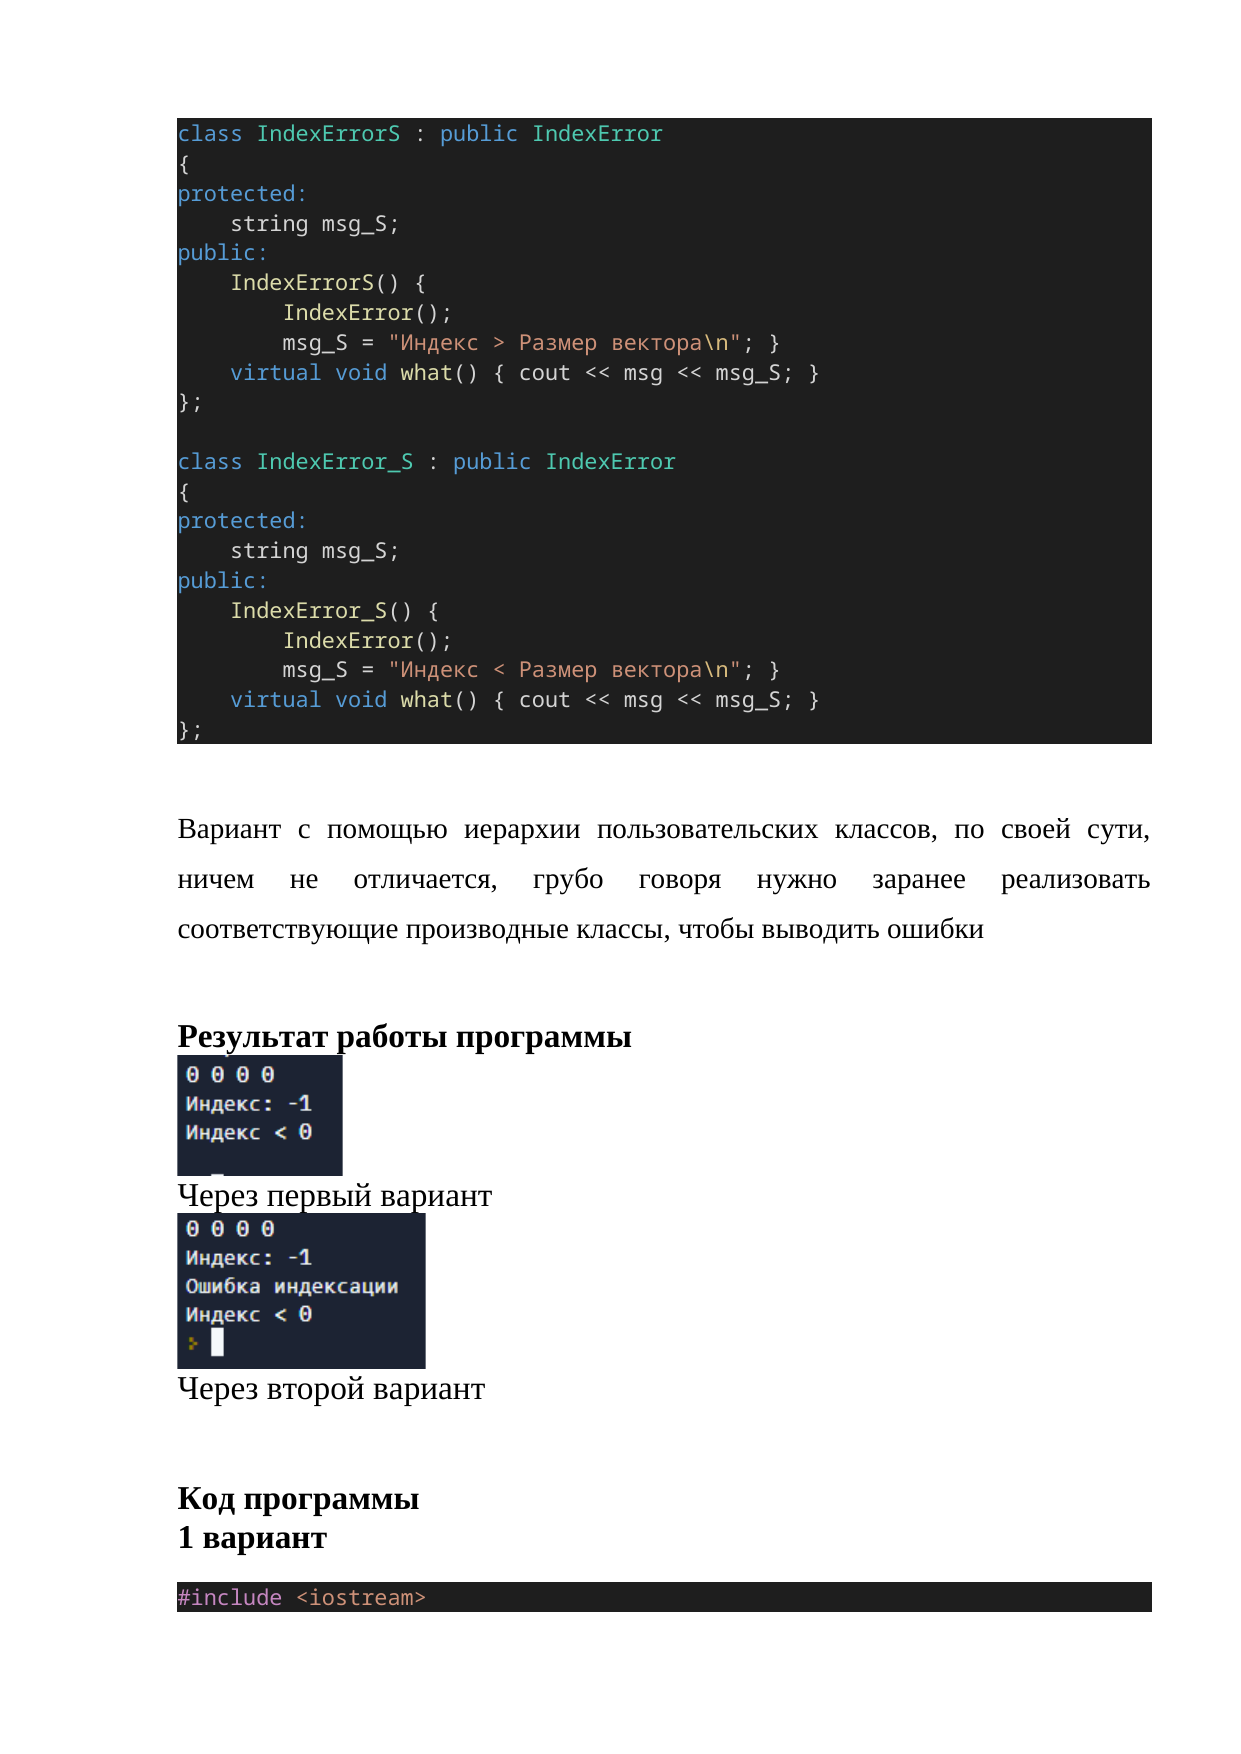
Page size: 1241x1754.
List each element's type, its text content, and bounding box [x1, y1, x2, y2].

text IndexError(); [177, 297, 1152, 327]
text virtual void what() { cout << msg << msg_S; } [177, 684, 1152, 714]
text virtual void what() { cout << msg << msg_S; } [177, 356, 1152, 386]
text protected: [177, 505, 1152, 535]
text Вариант с помощью иерархии пользовательских классов, по своей сути, ничем не отличается, грубо говоря нужно заранее реализовать соответствующие производные классы, чтобы выводить ошибки [177, 811, 1152, 945]
text { [177, 476, 1152, 505]
text public: [177, 237, 1152, 267]
picture [177, 1055, 343, 1176]
text { [177, 148, 1152, 178]
text Код программы [177, 1478, 1152, 1517]
text Результат работы программы [177, 1017, 1152, 1055]
text #include <iostream> [177, 1582, 1152, 1612]
text class IndexError_S : public IndexError [177, 446, 1152, 476]
text Через второй вариант [177, 1368, 1152, 1407]
text 1 вариант [177, 1517, 1152, 1555]
text string msg_S; [177, 535, 1152, 565]
text IndexErrorS() { [177, 267, 1152, 297]
text msg_S = "Индекс < Размер вектора\n"; } [177, 654, 1152, 684]
text class IndexErrorS : public IndexError [177, 118, 1152, 148]
text public: [177, 565, 1152, 595]
text }; [177, 714, 1152, 744]
text string msg_S; [177, 207, 1152, 237]
text msg_S = "Индекс > Размер вектора\n"; } [177, 327, 1152, 356]
text protected: [177, 178, 1152, 207]
text }; [177, 386, 1152, 416]
text Через первый вариант [177, 1175, 1152, 1214]
text IndexError_S() { [177, 595, 1152, 624]
text IndexError(); [177, 624, 1152, 654]
picture [177, 1213, 426, 1369]
